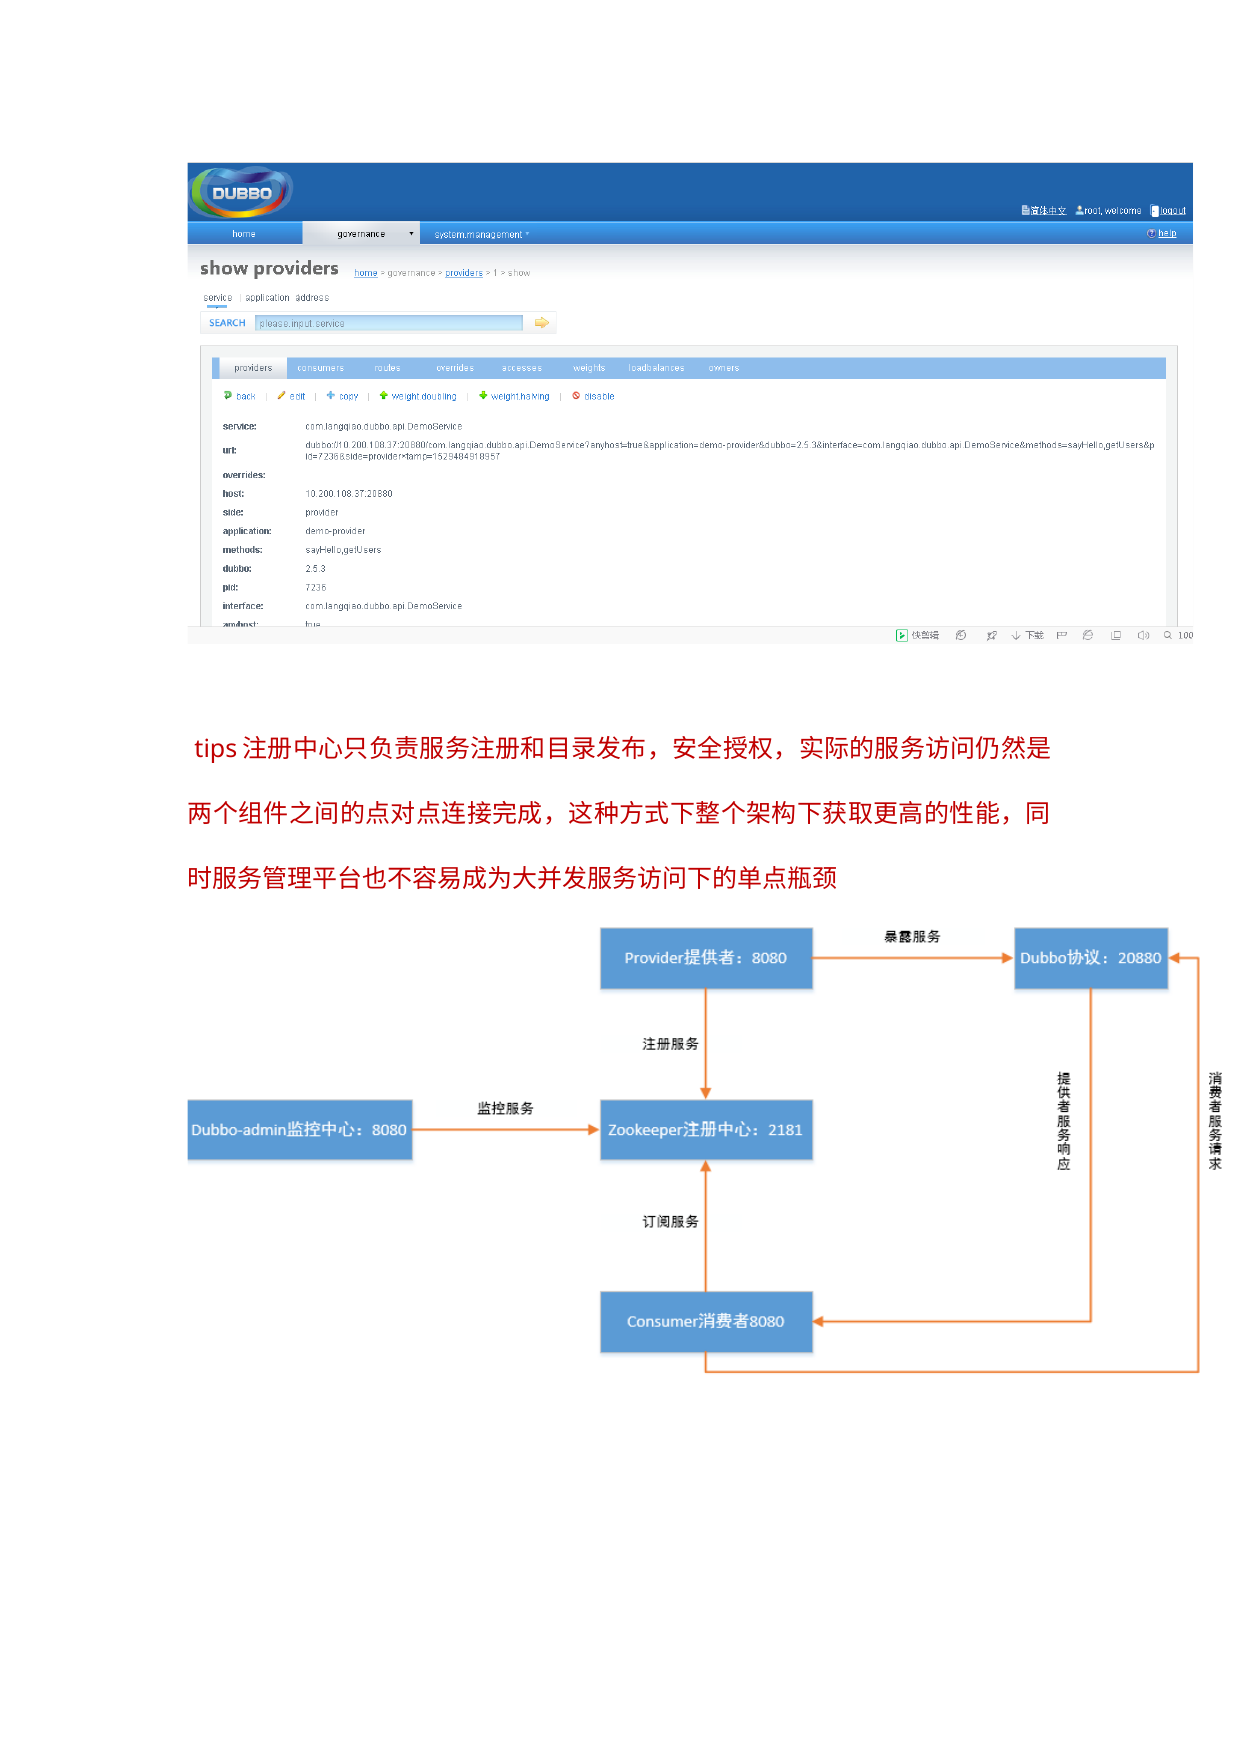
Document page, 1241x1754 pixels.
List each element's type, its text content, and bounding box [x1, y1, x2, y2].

picture [187, 162, 1194, 644]
picture [187, 909, 1238, 1388]
text tips注册中心只负责服务注册和目录发布，安全授权，实际的服务访问仍然是两个组件之间的点对点连接完成，这种方式下整个架构下获取更高的性能，同时服务管理平台也不容易成为大并发服务访问下的单点瓶颈 [187, 714, 1053, 909]
